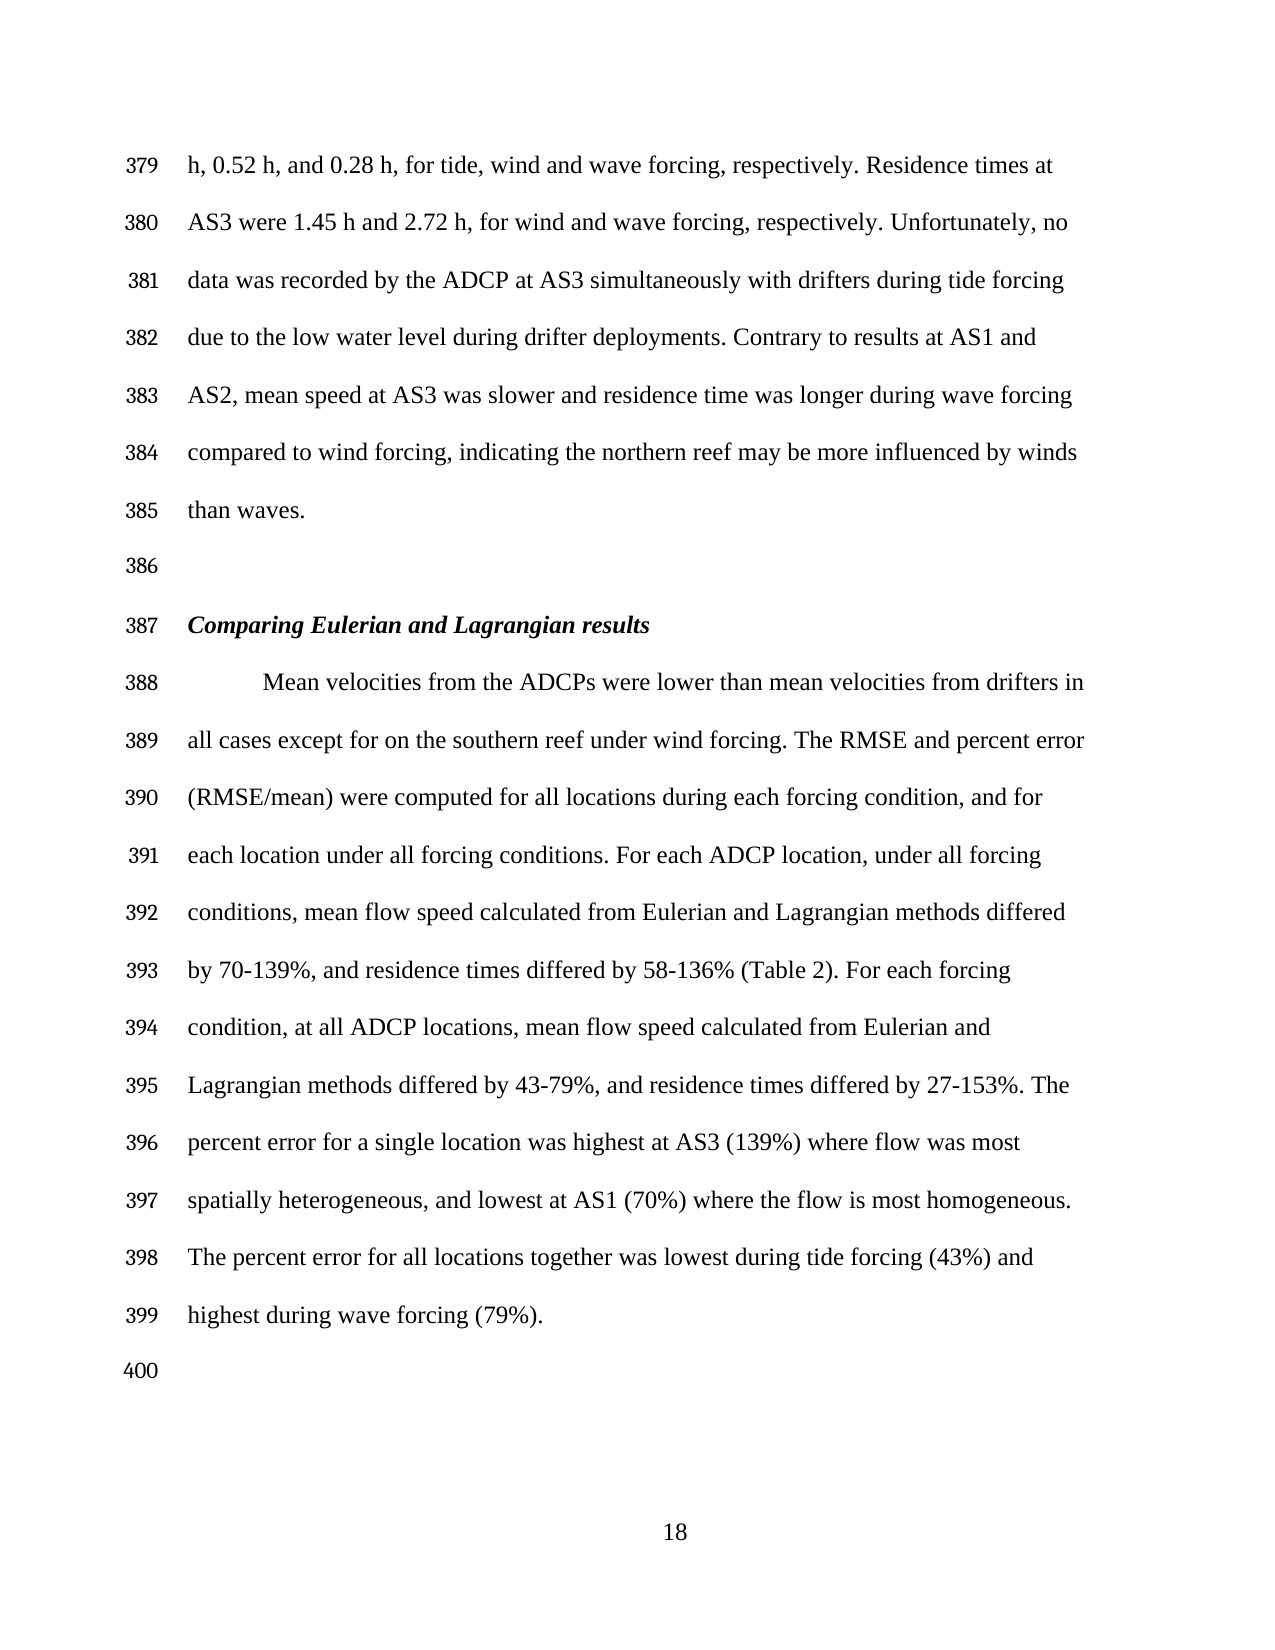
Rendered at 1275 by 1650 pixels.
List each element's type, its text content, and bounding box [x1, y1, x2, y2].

text Mean velocities from the ADCPs were lower than mean velocities from drifters in all cases except for on the southern reef under wind forcing. The RMSE and percent error (RMSE/mean) were computed for all locations during each forcing condition, and for each location under all forcing conditions. For each ADCP location, under all forcing conditions, mean flow speed calculated from Eulerian and Lagrangian methods differed by 70-139%, and residence times differed by 58-136% (Table 2). For each forcing condition, at all ADCP locations, mean flow speed calculated from Eulerian and Lagrangian methods differed by 43-79%, and residence times differed by 27-153%. The percent error for a single location was highest at AS3 (139%) where flow was most spatially heterogeneous, and lowest at AS1 (70%) where the flow is most homogeneous. The percent error for all locations together was lowest during tide forcing (43%) and highest during wave forcing (79%). [187, 667, 1087, 1329]
subtitle Comparing Eulerian and Lagrangian results [187, 610, 1087, 639]
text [187, 150, 1087, 524]
